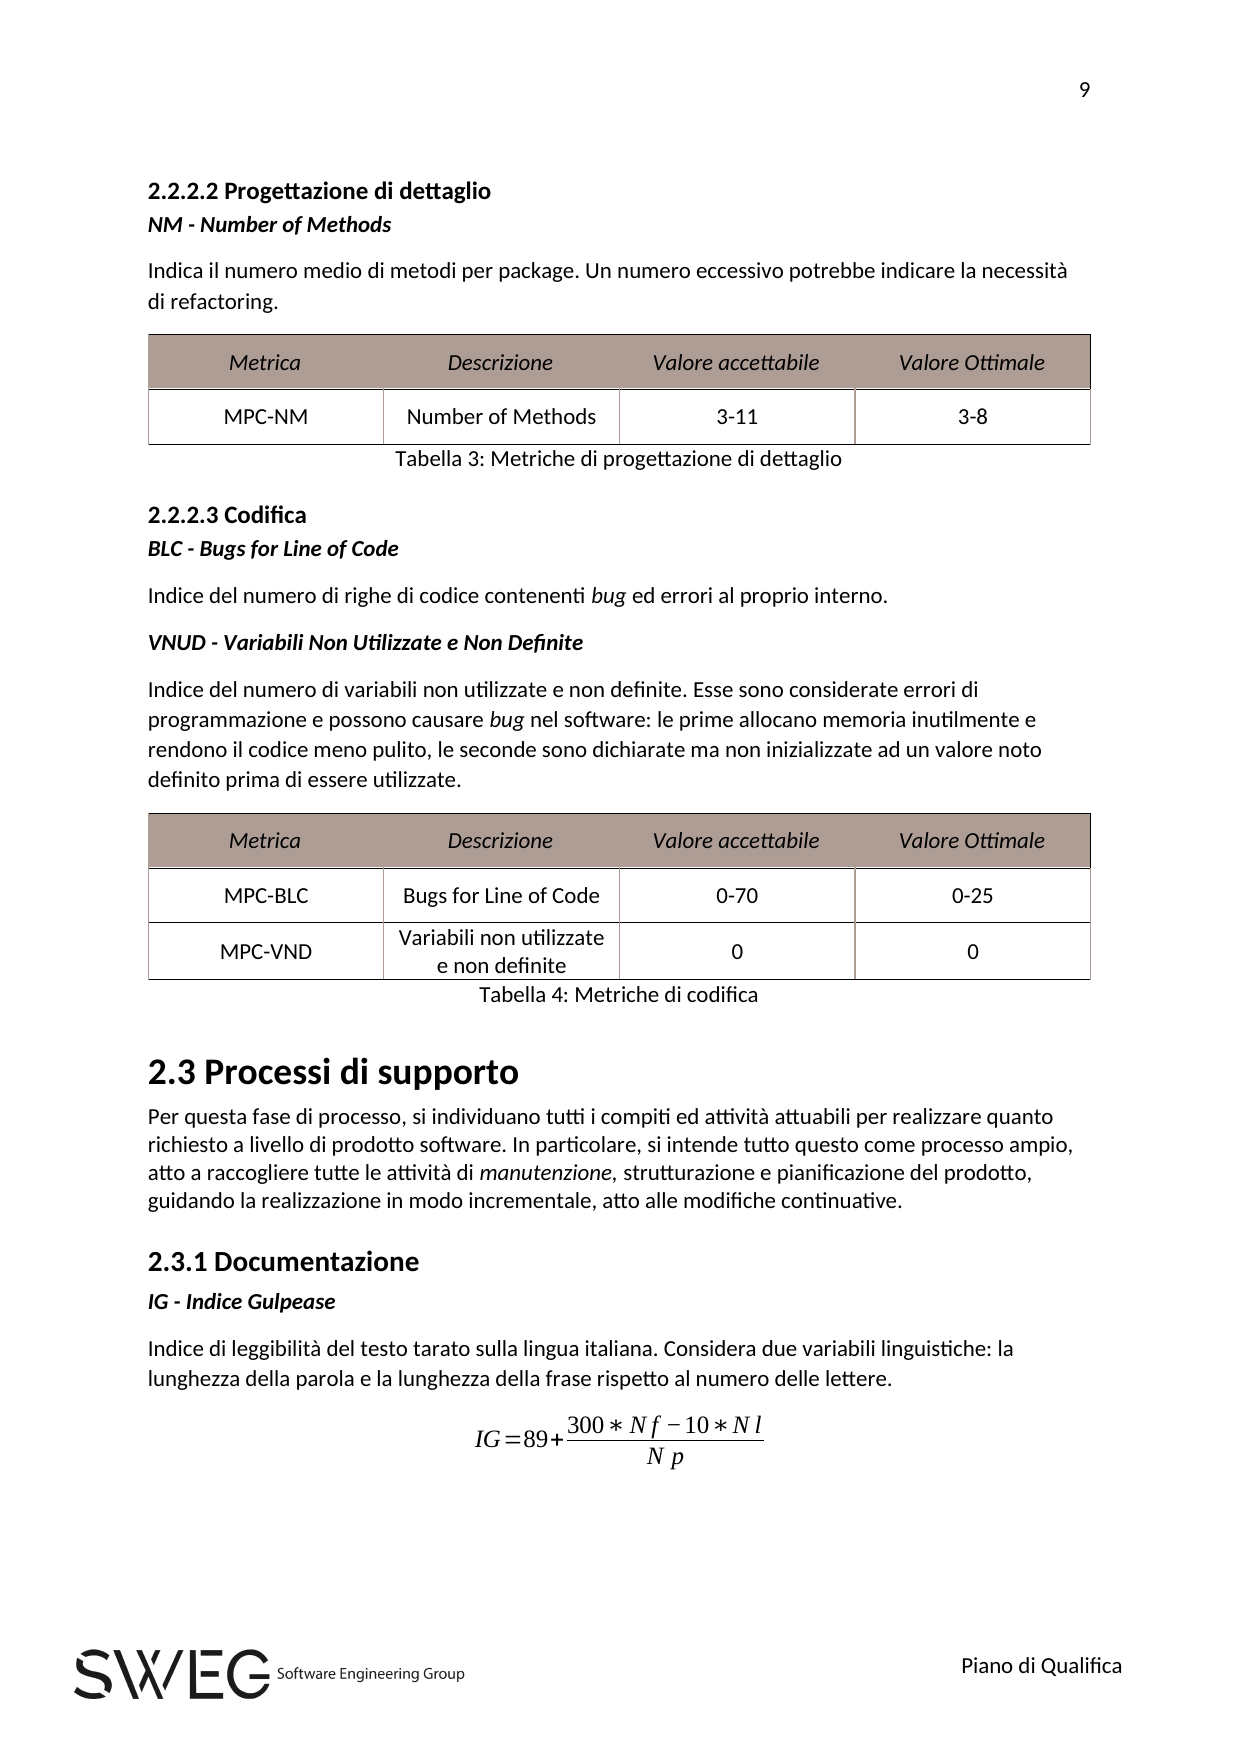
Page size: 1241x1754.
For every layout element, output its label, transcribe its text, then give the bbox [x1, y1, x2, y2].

subtitle 2.2.2.3 Codifica [148, 500, 1090, 530]
table_cell MPC-NM [149, 390, 383, 443]
text Indice di leggibilità del testo tarato sulla lingua italiana. Considera due variabili linguistiche: la lunghezza della parola e la lunghezza della frase rispetto al numero delle lettere. [148, 1334, 1090, 1393]
table_header Valore accettabile [620, 814, 854, 867]
text IG - Indice Gulpease [148, 1287, 1090, 1316]
text Indica il numero medio di metodi per package. Un numero eccessivo potrebbe indicare la necessità di refactoring. [148, 257, 1090, 315]
text Indice del numero di righe di codice contenenti bug ed errori al proprio interno. [148, 581, 1090, 609]
table_cell Variabili non utilizzate e non definite [384, 923, 619, 979]
subtitle 2.3.1 Documentazione [148, 1243, 1090, 1279]
subtitle 2.3 Processi di supporto [148, 1048, 1090, 1094]
table_cell 3-8 [856, 390, 1090, 443]
table_header Metrica [149, 335, 383, 388]
table_header Valore accettabile [620, 335, 854, 388]
text VNUD - Variabili Non Utilizzate e Non Definite [148, 628, 1090, 656]
picture [74, 1649, 465, 1699]
text BLC - Bugs for Line of Code [148, 534, 1090, 562]
table_cell 0-70 [620, 869, 854, 922]
table_header Descrizione [384, 335, 619, 388]
table_header Descrizione [384, 814, 619, 867]
table_cell 0 [856, 923, 1090, 979]
text Tabella 4: Metriche di codifica [148, 980, 1090, 1008]
table_cell Bugs for Line of Code [384, 869, 619, 922]
table_cell Number of Methods [384, 390, 619, 443]
table_header Valore Ottimale [856, 335, 1090, 388]
text Indice del numero di variabili non utilizzate e non definite. Esse sono considerate errori di programmazione e possono causare bug nel software: le prime allocano memoria inutilmente e rendono il codice meno pulito, le seconde sono dichiarate ma non inizializzate ad un valore noto definito prima di essere utilizzate. [148, 675, 1090, 794]
table_cell 0-25 [856, 869, 1090, 922]
table_cell MPC-BLC [149, 869, 383, 922]
text Per questa fase di processo, si individuano tutti i compiti ed attività attuabili per realizzare quanto richiesto a livello di prodotto software. In particolare, si intende tutto questo come processo ampio, atto a raccogliere tutte le attività di manutenzione, strutturazione e pianificazione del prodotto, guidando la realizzazione in modo incrementale, atto alle modifiche continuative. [148, 1102, 1090, 1214]
table_cell MPC-VND [149, 923, 383, 979]
table_header Valore Ottimale [856, 814, 1090, 867]
text Tabella 3: Metriche di progettazione di dettaglio [148, 445, 1090, 472]
subtitle 2.2.2.2 Progettazione di dettaglio [148, 175, 1090, 206]
table_header Metrica [149, 814, 383, 867]
table_cell 3-11 [620, 390, 854, 443]
table_cell 0 [620, 923, 854, 979]
text NM - Number of Methods [148, 210, 1090, 238]
